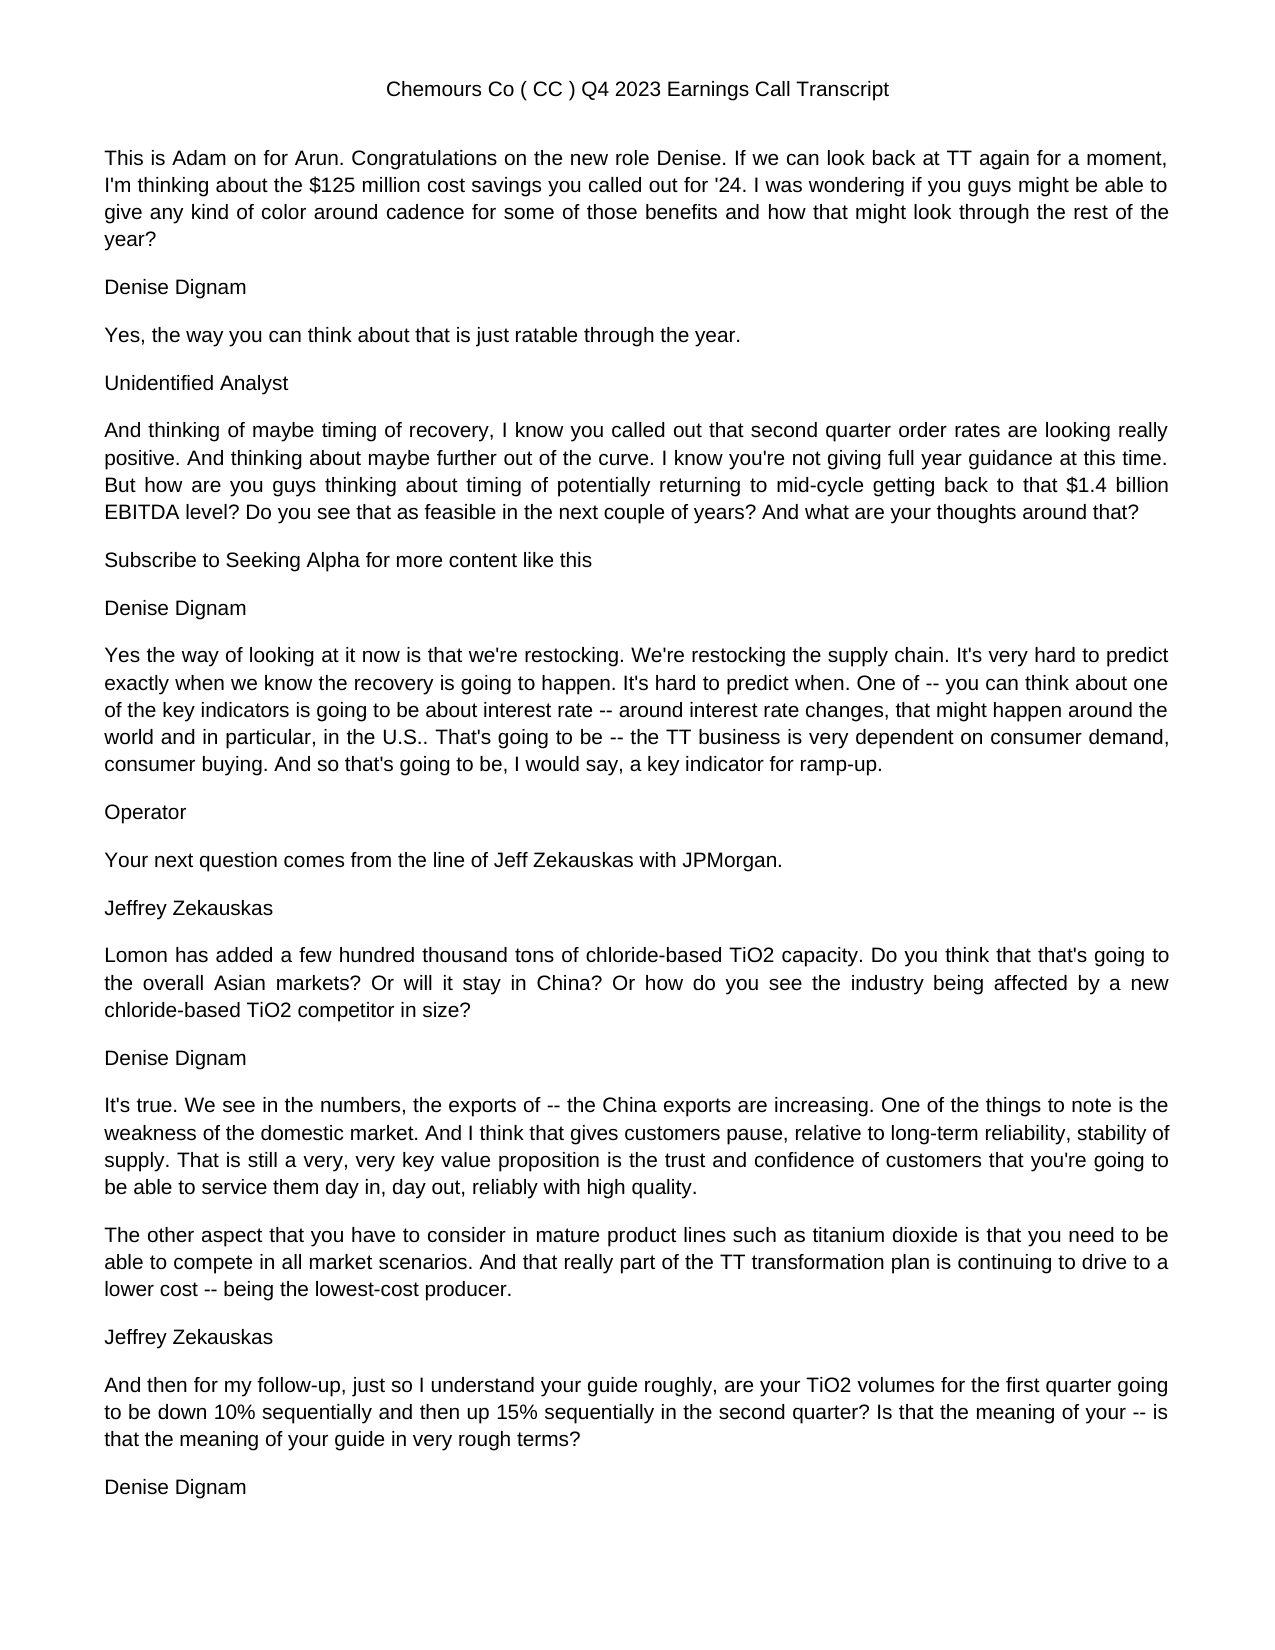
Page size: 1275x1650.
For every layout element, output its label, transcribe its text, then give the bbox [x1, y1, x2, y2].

text This is Adam on for Arun. Congratulations on the new role Denise. If we can look back at TT again for a moment, I'm thinking about the $125 million cost savings you called out for '24. I was wondering if you guys might be able to give any kind of color around cadence for some of those benefits and how that might look through the rest of the year? [104, 142, 1171, 251]
text The other aspect that you have to consider in mature product lines such as titanium dioxide is that you need to be able to compete in all market scenarios. And that really part of the TT transformation plan is continuing to drive to a lower cost -- being the lowest-cost producer. [104, 1219, 1171, 1301]
text Lomon has added a few hundred thousand tons of chloride-based TiO2 capacity. Do you think that that's going to the overall Asian markets? Or will it stay in China? Or how do you see the industry being affected by a new chloride-based TiO2 competitor in size? [104, 940, 1171, 1021]
text Denise Dignam [104, 1042, 1171, 1069]
text Denise Dignam [104, 1471, 1171, 1498]
text And then for my follow-up, just so I understand your guide roughly, are your TiO2 volumes for the first quarter going to be down 10% sequentially and then up 15% sequentially in the second quarter? Is that the meaning of your -- is that the meaning of your guide in very rough terms? [104, 1369, 1171, 1451]
text Jeffrey Zekauskas [104, 892, 1171, 919]
text Yes the way of looking at it now is that we're restocking. We're restocking the supply chain. It's very hard to predict exactly when we know the recovery is going to happen. It's hard to predict when. One of -- you can think about one of the key indicators is going to be about interest rate -- around interest rate changes, that might happen around the world and in particular, in the U.S.. That's going to be -- the TT business is very dependent on consumer demand, consumer buying. And so that's going to be, I would say, a key indicator for ramp-up. [104, 640, 1171, 776]
text Operator [104, 796, 1171, 823]
text Denise Dignam [104, 271, 1171, 298]
text Your next question comes from the line of Jeff Zekauskas with JPMorgan. [104, 844, 1171, 871]
text Unidentified Analyst [104, 367, 1171, 394]
text And thinking of maybe timing of recovery, I know you called out that second quarter order rates are looking really positive. And thinking about maybe further out of the curve. I know you're not giving full year guidance at this time. But how are you guys thinking about timing of potentially returning to mid-cycle getting back to that $1.4 billion EBITDA level? Do you see that as feasible in the next couple of years? And what are your thoughts around that? [104, 415, 1171, 523]
text It's true. We see in the numbers, the exports of -- the China exports are increasing. One of the things to note is the weakness of the domestic market. And I think that gives customers pause, relative to long-term reliability, stability of supply. That is still a very, very key value proposition is the trust and confidence of customers that you're going to be able to service them day in, day out, reliably with high quality. [104, 1090, 1171, 1198]
text Denise Dignam [104, 592, 1171, 619]
text Yes, the way you can think about that is just ratable through the year. [104, 319, 1171, 346]
text Subscribe to Seeking Alpha for more content like this [104, 544, 1171, 571]
text Jeffrey Zekauskas [104, 1321, 1171, 1348]
